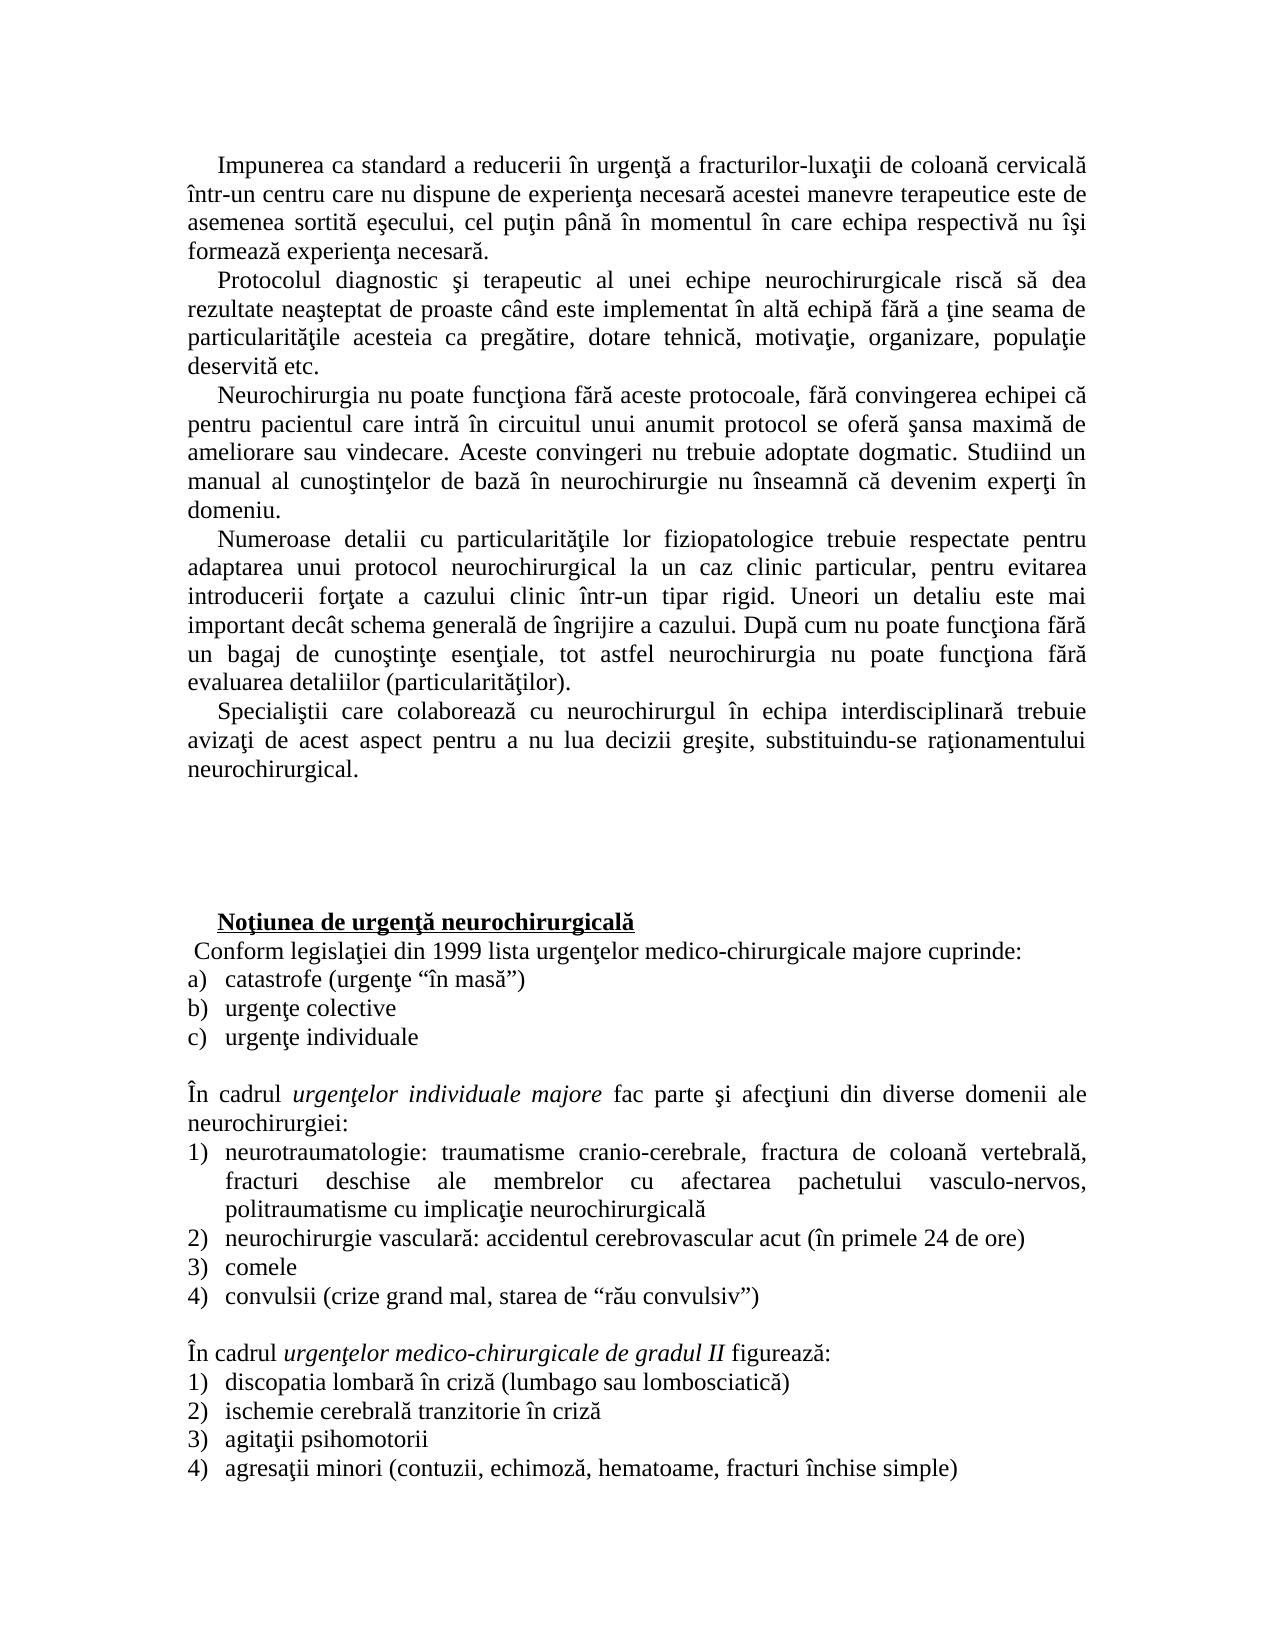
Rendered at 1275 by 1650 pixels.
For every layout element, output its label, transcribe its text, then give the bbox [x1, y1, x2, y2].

list ischemie cerebrală tranzitorie în criză [187, 1396, 1087, 1424]
list agresaţii minori (contuzii, echimoză, hematoame, fracturi închise simple) [187, 1453, 1087, 1482]
list neurotraumatologie: traumatisme cranio-cerebrale, fractura de coloană vertebrală, fracturi deschise ale membrelor cu afectarea pachetului vasculo-nervos, politraumatisme cu implicaţie neurochirurgicală [187, 1137, 1087, 1223]
list discopatia lombară în criză (lumbago sau lombosciatică) [187, 1367, 1087, 1396]
text Specialiştii care colaborează cu neurochirurgul în echipa interdisciplinară trebuie avizaţi de acest aspect pentru a nu lua decizii greşite, substituindu-se raţionamentului neurochirurgical. [187, 696, 1087, 782]
text Protocolul diagnostic şi terapeutic al unei echipe neurochirurgicale riscă să dea rezultate neaşteptat de proaste când este implementat în altă echipă fără a ţine seama de particularităţile acesteia ca pregătire, dotare tehnică, motivaţie, organizare, populaţie deservită etc. [187, 265, 1087, 380]
list convulsii (crize grand mal, starea de “rău convulsiv”) [187, 1281, 1087, 1309]
text Conform legislaţiei din 1999 lista urgenţelor medico-chirurgicale majore cuprinde: [187, 936, 1087, 964]
text În cadrul urgenţelor individuale majore fac parte şi afecţiuni din diverse domenii ale neurochirurgiei: [187, 1079, 1087, 1137]
list urgenţe colective [187, 993, 1087, 1022]
list neurochirurgie vasculară: accidentul cerebrovascular acut (în primele 24 de ore) [187, 1223, 1087, 1252]
text În cadrul urgenţelor medico-chirurgicale de gradul II figurează: [187, 1338, 1087, 1367]
list comele [187, 1252, 1087, 1281]
list agitaţii psihomotorii [187, 1424, 1087, 1453]
text Neurochirurgia nu poate funcţiona fără aceste protocoale, fără convingerea echipei că pentru pacientul care intră în circuitul unui anumit protocol se oferă şansa maximă de ameliorare sau vindecare. Aceste convingeri nu trebuie adoptate dogmatic. Studiind un manual al cunoştinţelor de bază în neurochirurgie nu înseamnă că devenim experţi în domeniu. [187, 380, 1087, 524]
list catastrofe (urgenţe “în masă”) [187, 964, 1087, 993]
subtitle Noţiunea de urgenţă neurochirurgicală [187, 907, 1087, 936]
list urgenţe individuale [187, 1022, 1087, 1051]
text Impunerea ca standard a reducerii în urgenţă a fracturilor-luxaţii de coloană cervicală într-un centru care nu dispune de experienţa necesară acestei manevre terapeutice este de asemenea sortită eşecului, cel puţin până în momentul în care echipa respectivă nu îşi formează experienţa necesară. [187, 150, 1087, 265]
text Numeroase detalii cu particularităţile lor fiziopatologice trebuie respectate pentru adaptarea unui protocol neurochirurgical la un caz clinic particular, pentru evitarea introducerii forţate a cazului clinic într-un tipar rigid. Uneori un detaliu este mai important decât schema generală de îngrijire a cazului. După cum nu poate funcţiona fără un bagaj de cunoştinţe esenţiale, tot astfel neurochirurgia nu poate funcţiona fără evaluarea detaliilor (particularităţilor). [187, 524, 1087, 696]
